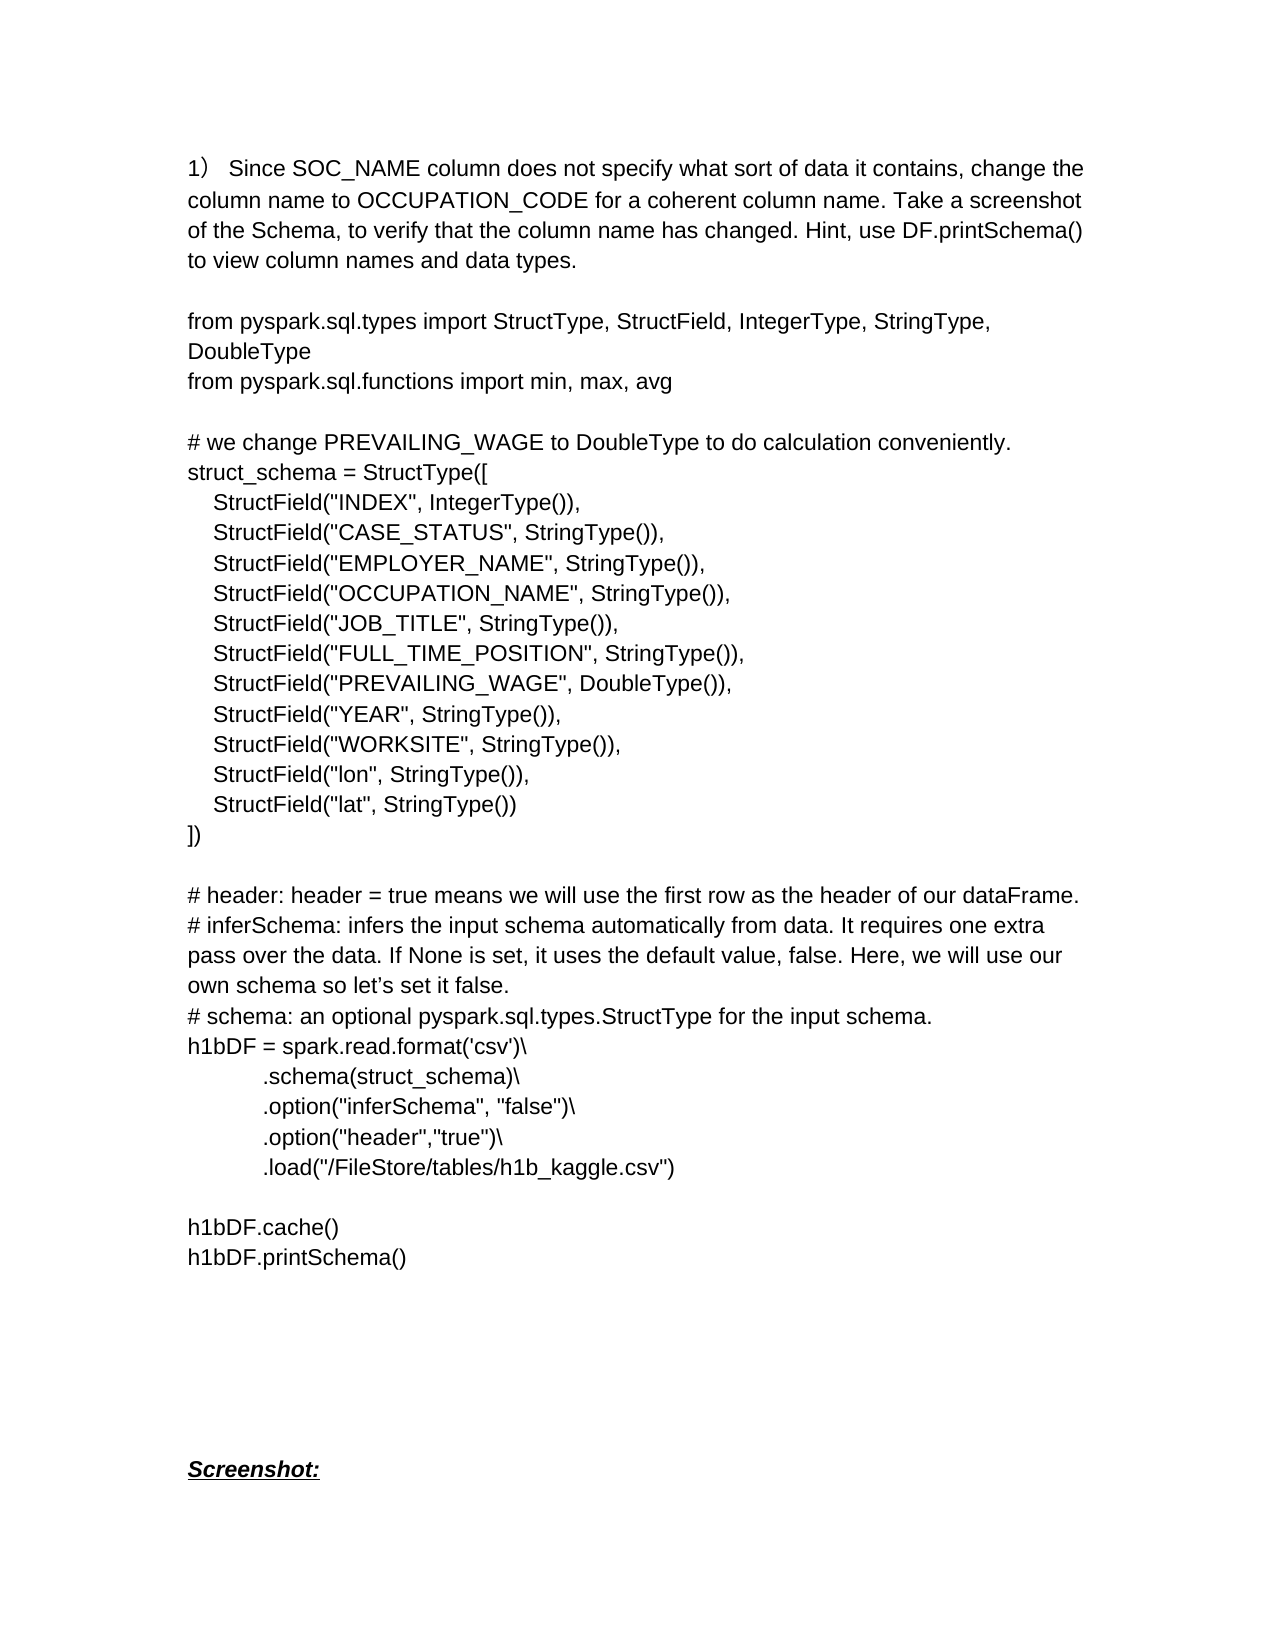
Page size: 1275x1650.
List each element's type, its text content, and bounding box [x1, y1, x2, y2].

text .option("inferSchema", "false")\ [187, 1093, 1087, 1120]
text StructField("EMPLOYER_NAME", StringType()), [187, 549, 1087, 576]
text StructField("YEAR", StringType()), [187, 701, 1087, 727]
text StructField("CASE_STATUS", StringType()), [187, 519, 1087, 546]
text StructField("FULL_TIME_POSITION", StringType()), [187, 640, 1087, 667]
text StructField("INDEX", IntegerType()), [187, 489, 1087, 516]
text StructField("lat", StringType()) [187, 791, 1087, 818]
text StructField("JOB_TITLE", StringType()), [187, 610, 1087, 636]
text h1bDF.printSchema() [187, 1244, 1087, 1271]
text Screenshot: [187, 1456, 1087, 1482]
text # schema: an optional pyspark.sql.types.StructType for the input schema. [187, 1003, 1087, 1029]
text .schema(struct_schema)\ [187, 1063, 1087, 1089]
text .option("header","true")\ [187, 1123, 1087, 1150]
text from pyspark.sql.functions import min, max, avg [187, 368, 1087, 395]
text h1bDF.cache() [187, 1214, 1087, 1241]
text # we change PREVAILING_WAGE to DoubleType to do calculation conveniently. [187, 429, 1087, 455]
text StructField("WORKSITE", StringType()), [187, 731, 1087, 757]
text h1bDF = spark.read.format('csv')\ [187, 1033, 1087, 1059]
text # header: header = true means we will use the first row as the header of our dataFrame. [187, 882, 1087, 908]
text struct_schema = StructType([ [187, 459, 1087, 485]
text from pyspark.sql.types import StructType, StructField, IntegerType, StringType, DoubleType [187, 308, 1087, 364]
text StructField("OCCUPATION_NAME", StringType()), [187, 580, 1087, 606]
text StructField("lon", StringType()), [187, 761, 1087, 787]
text .load("/FileStore/tables/h1b_kaggle.csv") [187, 1154, 1087, 1180]
text 1） Since SOC_NAME column does not specify what sort of data it contains, change the column name to OCCUPATION_CODE for a coherent column name. Take a screenshot of the Schema, to verify that the column name has changed. Hint, use DF.printSchema() to view column names and data types. [187, 150, 1087, 274]
text # inferSchema: infers the input schema automatically from data. It requires one extra pass over the data. If None is set, it uses the default value, false. Here, we will use our own schema so let’s set it false. [187, 912, 1087, 999]
text StructField("PREVAILING_WAGE", DoubleType()), [187, 670, 1087, 697]
text ]) [187, 821, 1087, 848]
